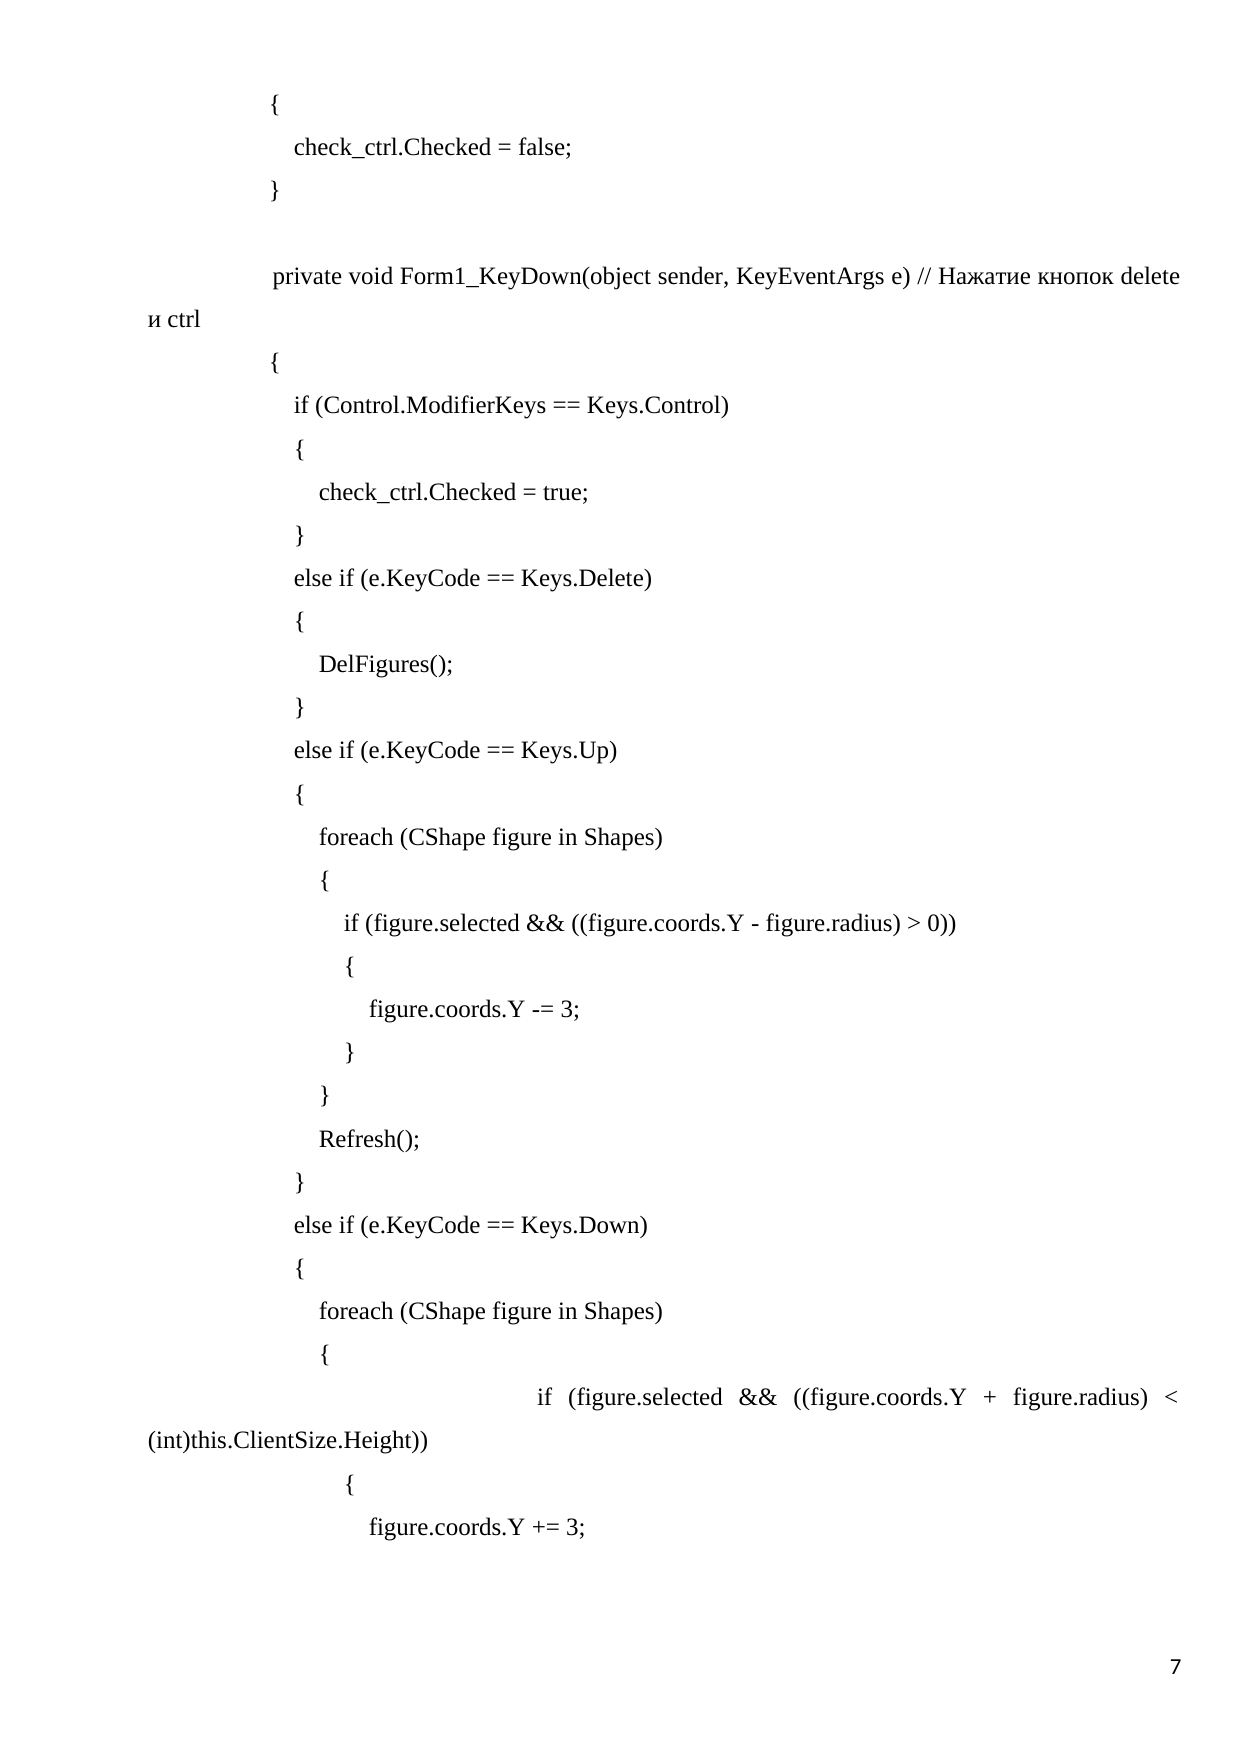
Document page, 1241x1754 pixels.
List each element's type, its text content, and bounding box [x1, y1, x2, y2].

text check_ctrl.Checked = false; [148, 132, 1181, 161]
text private void Form1_KeyDown(object sender, KeyEventArgs e) // Нажатие кнопок delete и ctrl [148, 261, 1181, 333]
text foreach (CShape figure in Shapes) [148, 822, 1181, 851]
text foreach (CShape figure in Shapes) [148, 1296, 1181, 1325]
text { [148, 434, 1181, 462]
text if (figure.selected && ((figure.coords.Y - figure.radius) > 0)) [148, 908, 1181, 937]
text figure.coords.Y += 3; [148, 1512, 1181, 1541]
text { [148, 1339, 1181, 1368]
text { [148, 1469, 1181, 1497]
text else if (e.KeyCode == Keys.Delete) [148, 563, 1181, 592]
text { [148, 89, 1181, 117]
text check_ctrl.Checked = true; [148, 477, 1181, 506]
text } [148, 520, 1181, 549]
text { [148, 865, 1181, 894]
text } [148, 1167, 1181, 1196]
text } [148, 1037, 1181, 1066]
text Refresh(); [148, 1124, 1181, 1152]
text if (figure.selected && ((figure.coords.Y + figure.radius) < (int)this.ClientSize.Height)) [148, 1382, 1181, 1454]
text DelFigures(); [148, 649, 1181, 678]
text } [148, 692, 1181, 721]
text } [148, 1081, 1181, 1109]
text { [148, 779, 1181, 807]
text { [148, 606, 1181, 635]
text { [148, 1253, 1181, 1282]
text else if (e.KeyCode == Keys.Down) [148, 1210, 1181, 1239]
text figure.coords.Y -= 3; [148, 994, 1181, 1023]
text { [148, 951, 1181, 980]
text else if (e.KeyCode == Keys.Up) [148, 736, 1181, 764]
text { [148, 347, 1181, 376]
text } [148, 175, 1181, 204]
text if (Control.ModifierKeys == Keys.Control) [148, 391, 1181, 419]
